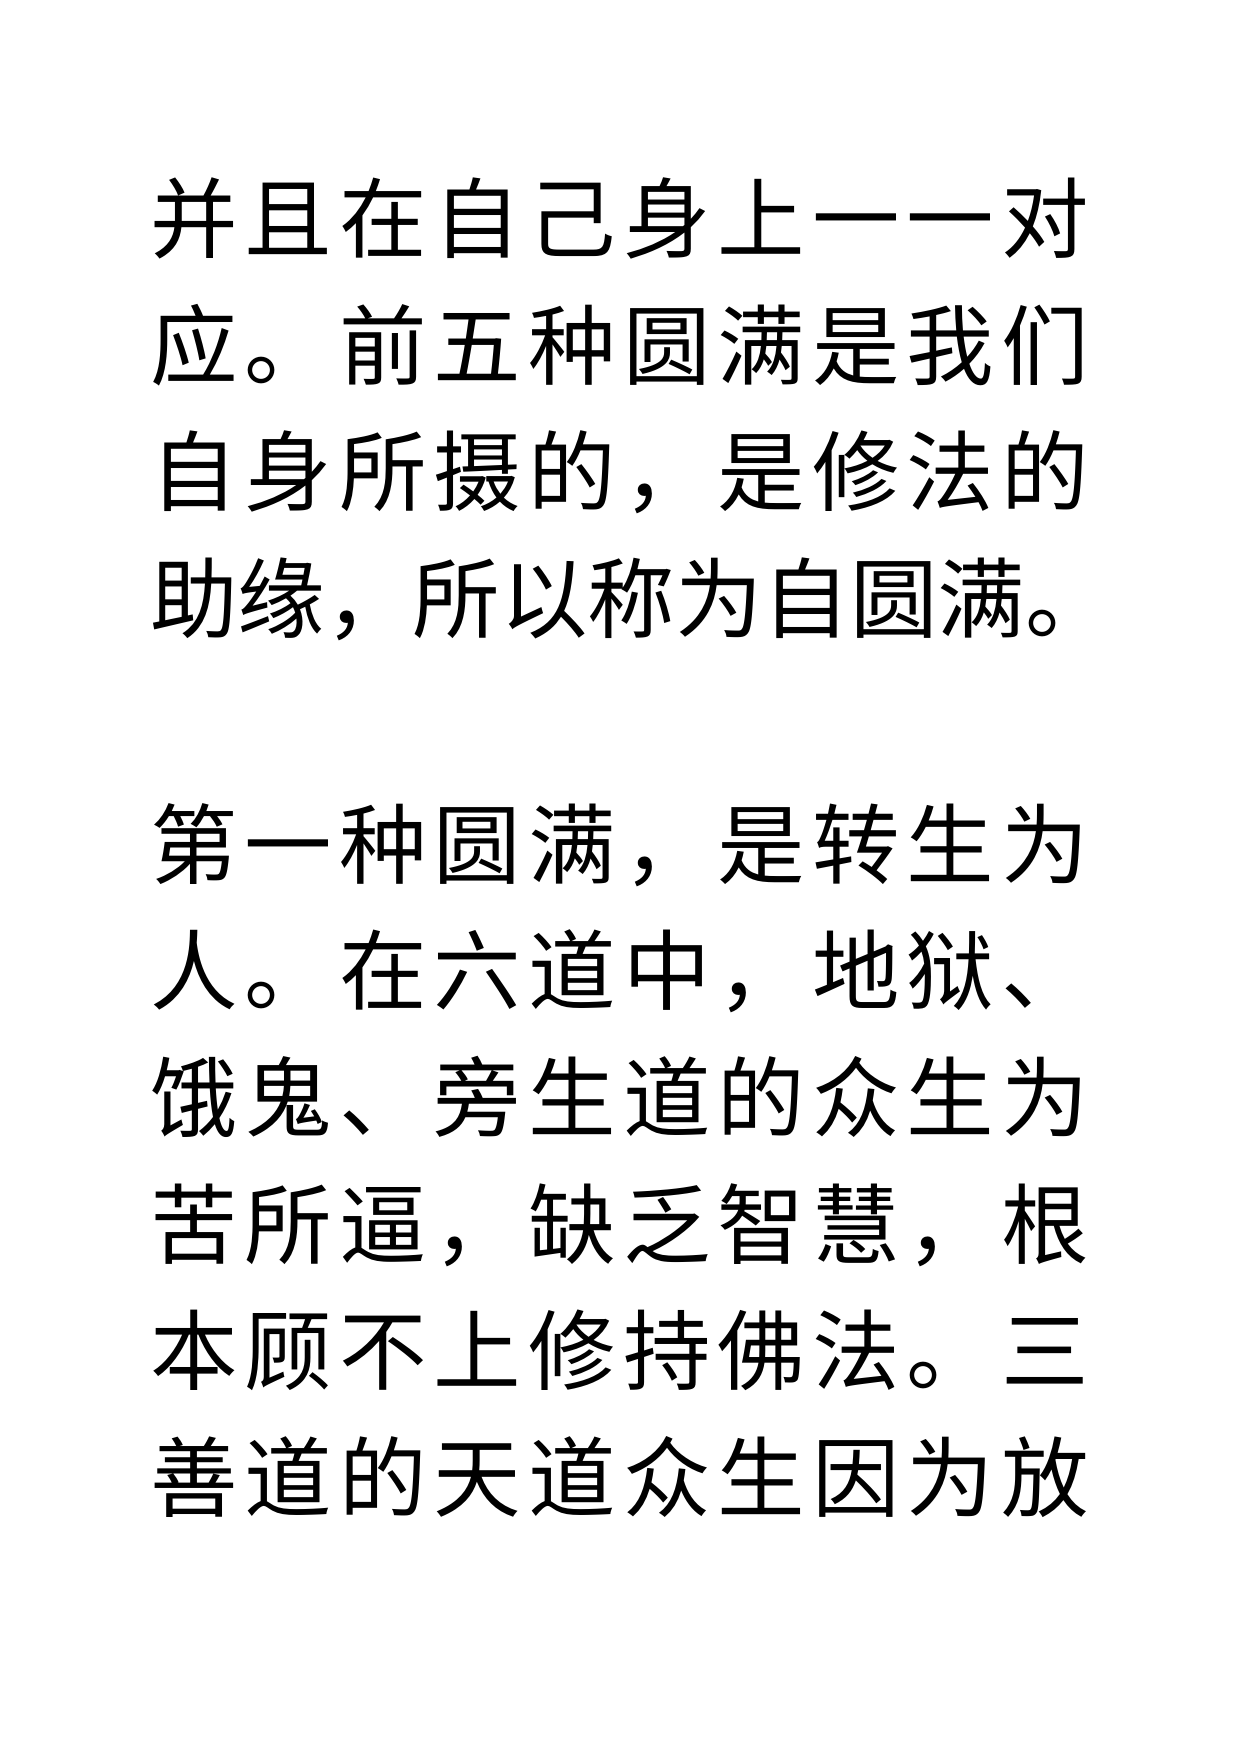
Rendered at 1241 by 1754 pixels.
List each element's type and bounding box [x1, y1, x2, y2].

text [150, 150, 1090, 657]
text [150, 776, 1090, 1536]
